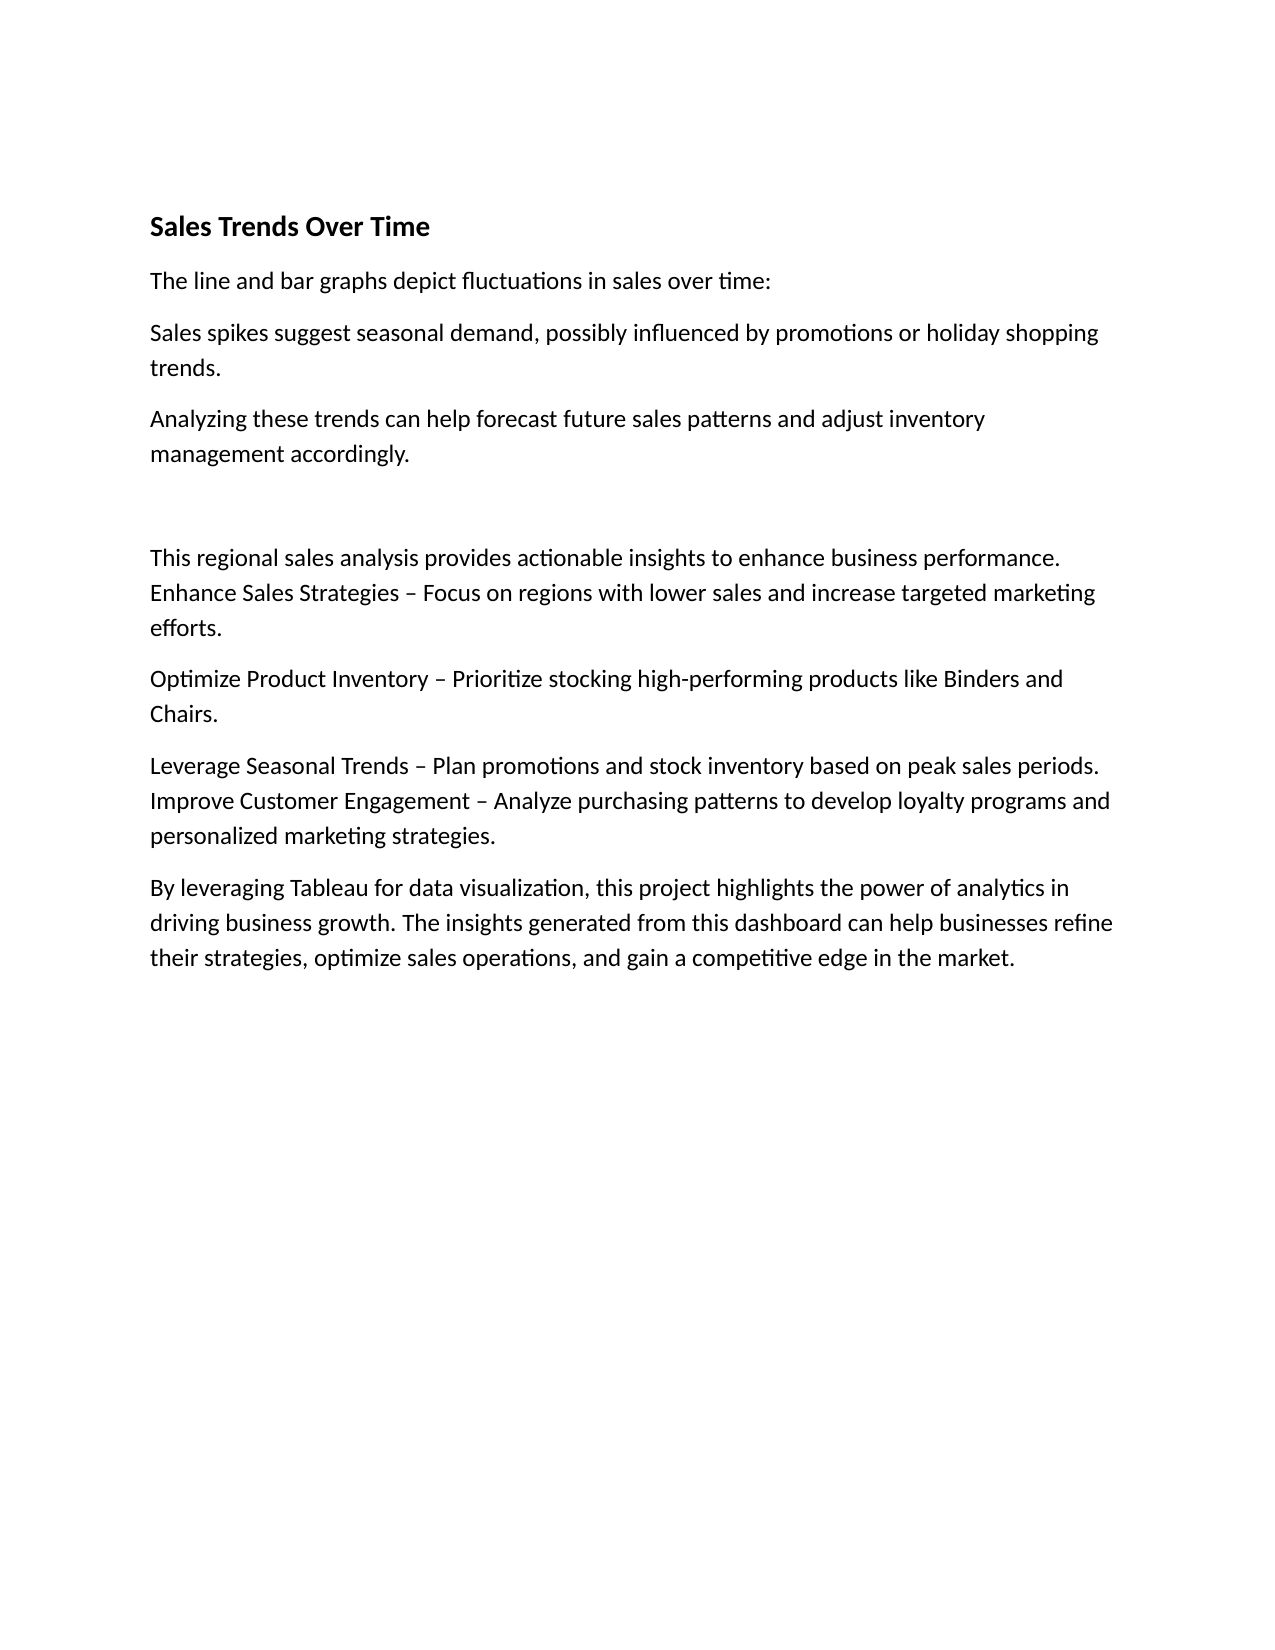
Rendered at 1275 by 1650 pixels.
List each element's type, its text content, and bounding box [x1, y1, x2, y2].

text Analyzing these trends can help forecast future sales patterns and adjust inventory management accordingly. [150, 403, 1125, 469]
text Sales spikes suggest seasonal demand, possibly influenced by promotions or holiday shopping trends. [150, 317, 1125, 382]
text By leveraging Tableau for data visualization, this project highlights the power of analytics in driving business growth. The insights generated from this dashboard can help businesses refine their strategies, optimize sales operations, and gain a competitive edge in the market. [150, 872, 1125, 972]
text This regional sales analysis provides actionable insights to enhance business performance. Enhance Sales Strategies – Focus on regions with lower sales and increase targeted marketing efforts. [150, 542, 1125, 642]
text The line and bar graphs depict fluctuations in sales over time: [150, 265, 1125, 296]
text Sales Trends Over Time [150, 208, 1125, 243]
text Optimize Product Inventory – Prioritize stocking high-performing products like Binders and Chairs. [150, 663, 1125, 729]
text Leverage Seasonal Trends – Plan promotions and stock inventory based on peak sales periods. Improve Customer Engagement – Analyze purchasing patterns to develop loyalty programs and personalized marketing strategies. [150, 750, 1125, 851]
